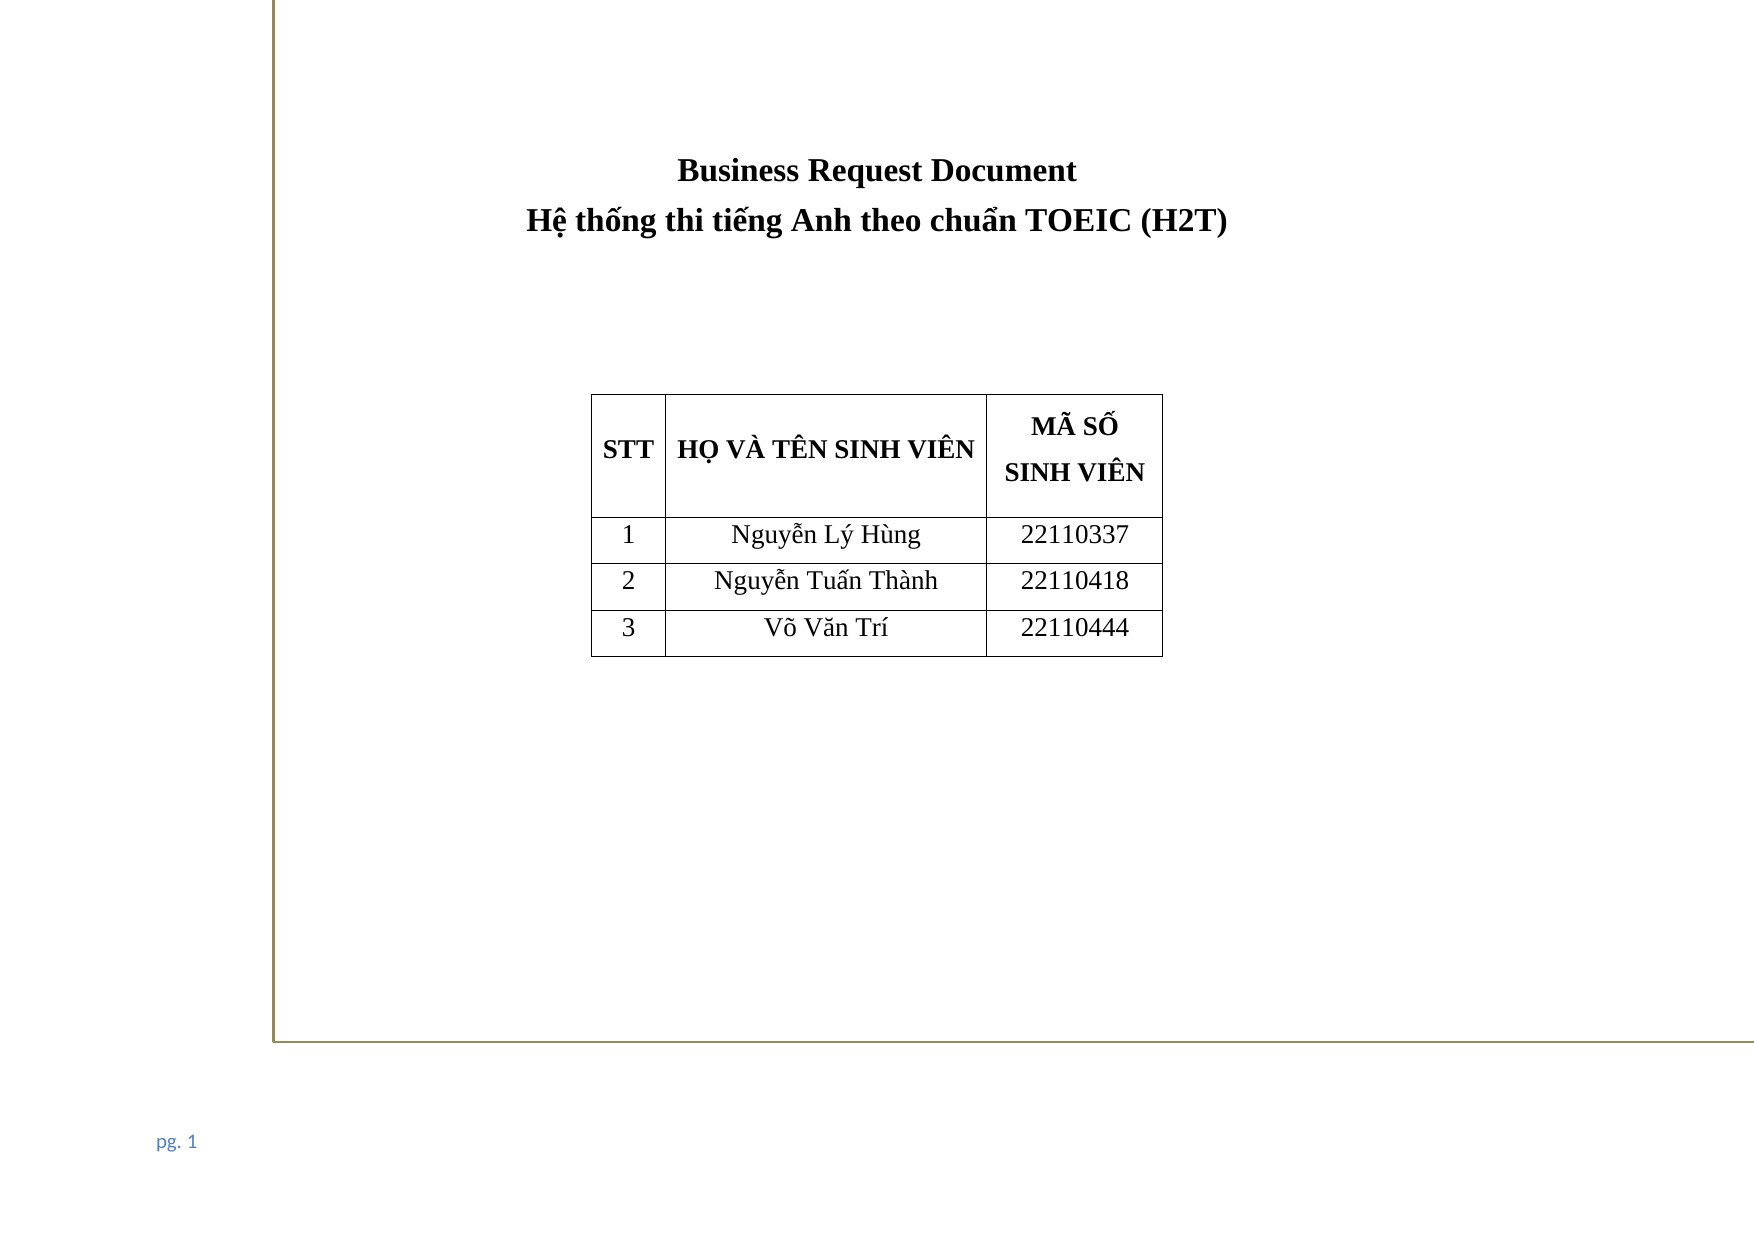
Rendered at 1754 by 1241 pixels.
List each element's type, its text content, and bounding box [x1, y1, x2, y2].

table_header MÃ SỐ SINH VIÊN [987, 395, 1162, 517]
table_cell Nguyễn Tuấn Thành [666, 564, 986, 610]
table_cell 1 [592, 518, 665, 563]
table_cell 22110444 [987, 611, 1162, 656]
table_cell 22110337 [987, 518, 1162, 563]
table_cell 22110418 [987, 564, 1162, 610]
table_header STT [592, 395, 665, 517]
title Business Request Document [150, 150, 1604, 188]
table_cell 3 [592, 611, 665, 656]
table_cell 2 [592, 564, 665, 610]
table_header HỌ VÀ TÊN SINH VIÊN [666, 395, 986, 517]
text Hệ thống thi tiếng Anh theo chuẩn TOEIC (H2T) [150, 200, 1604, 239]
table_cell Nguyễn Lý Hùng [666, 518, 986, 563]
table_cell Võ Văn Trí [666, 611, 986, 656]
